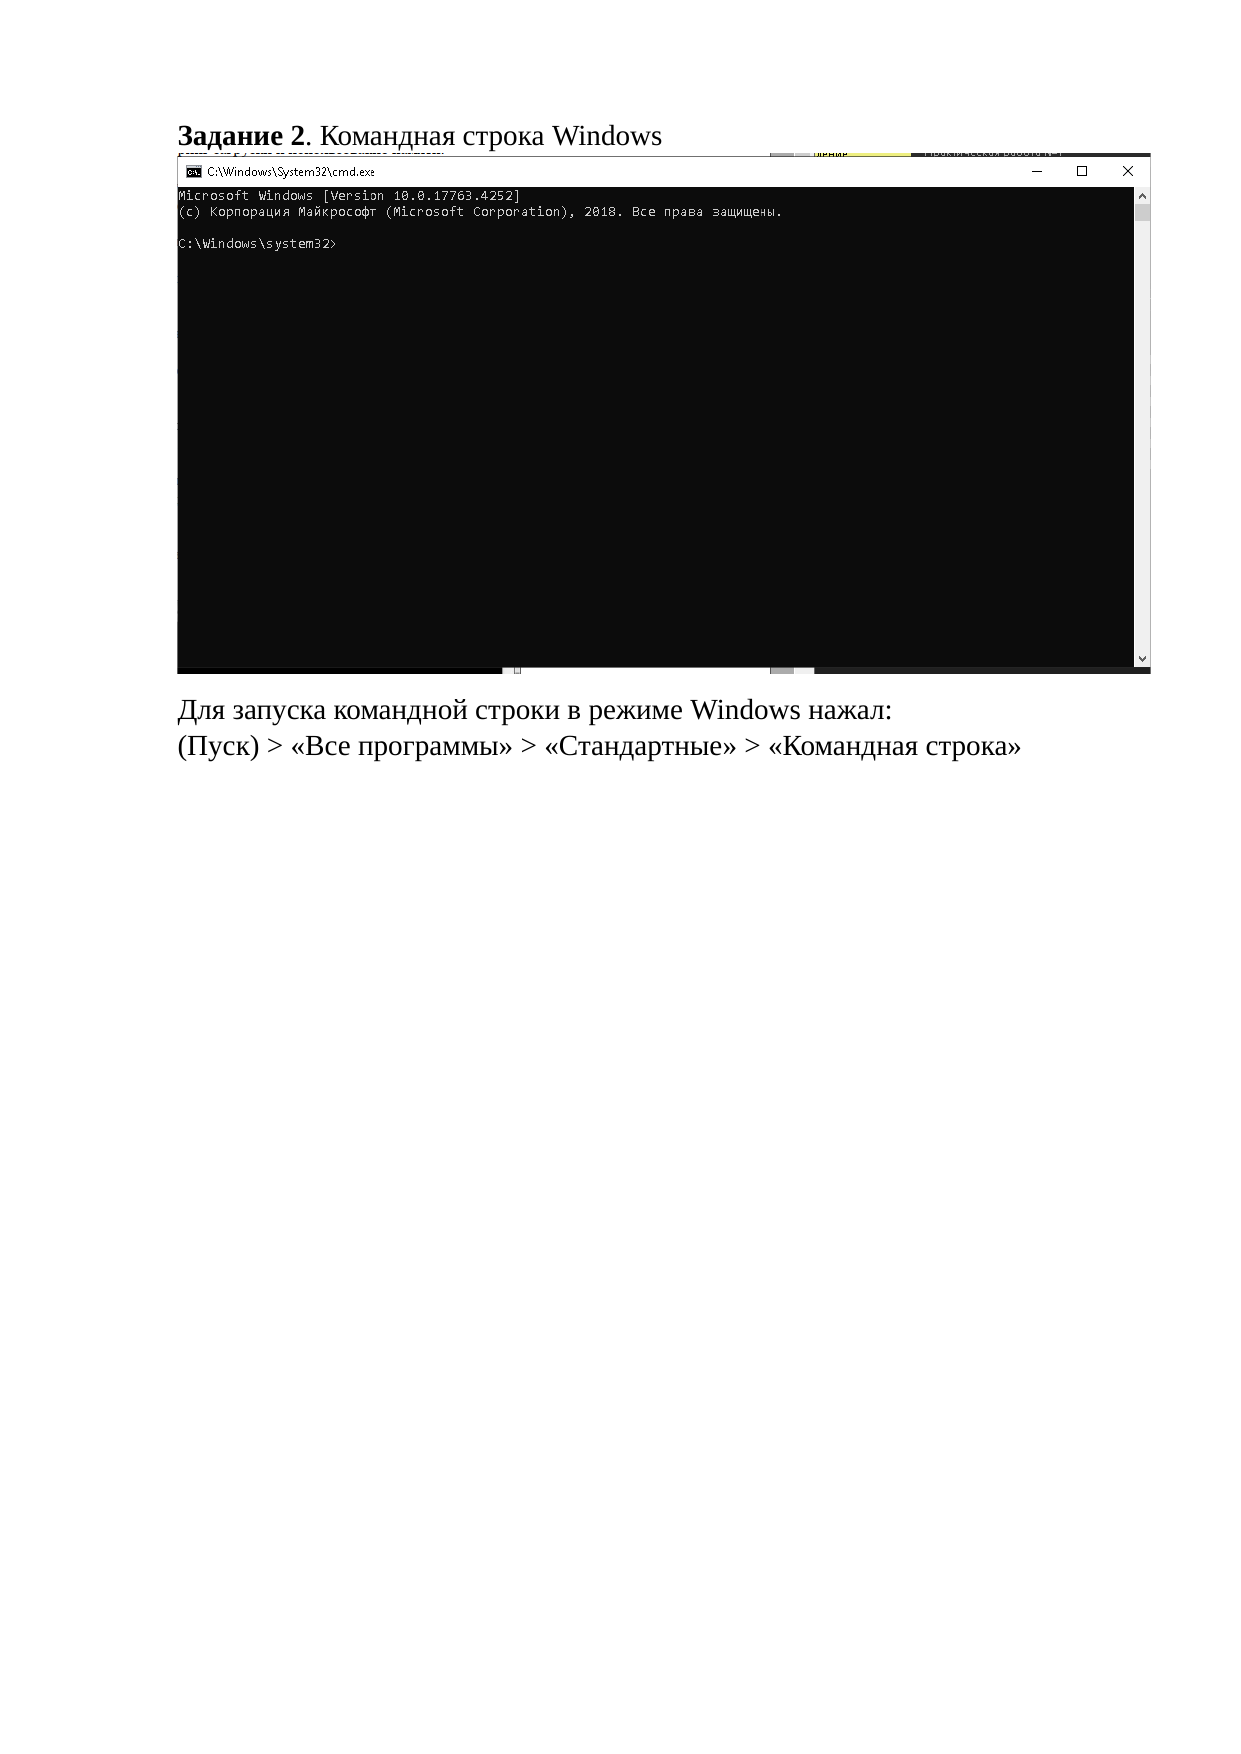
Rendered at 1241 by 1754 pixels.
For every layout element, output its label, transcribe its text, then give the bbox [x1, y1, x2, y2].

text Для запуска командной строки в режиме Windows нажал: (Пуск) > «Все программы» > «Стандартные» > «Командная строка» [177, 692, 1152, 762]
picture [177, 153, 1151, 674]
